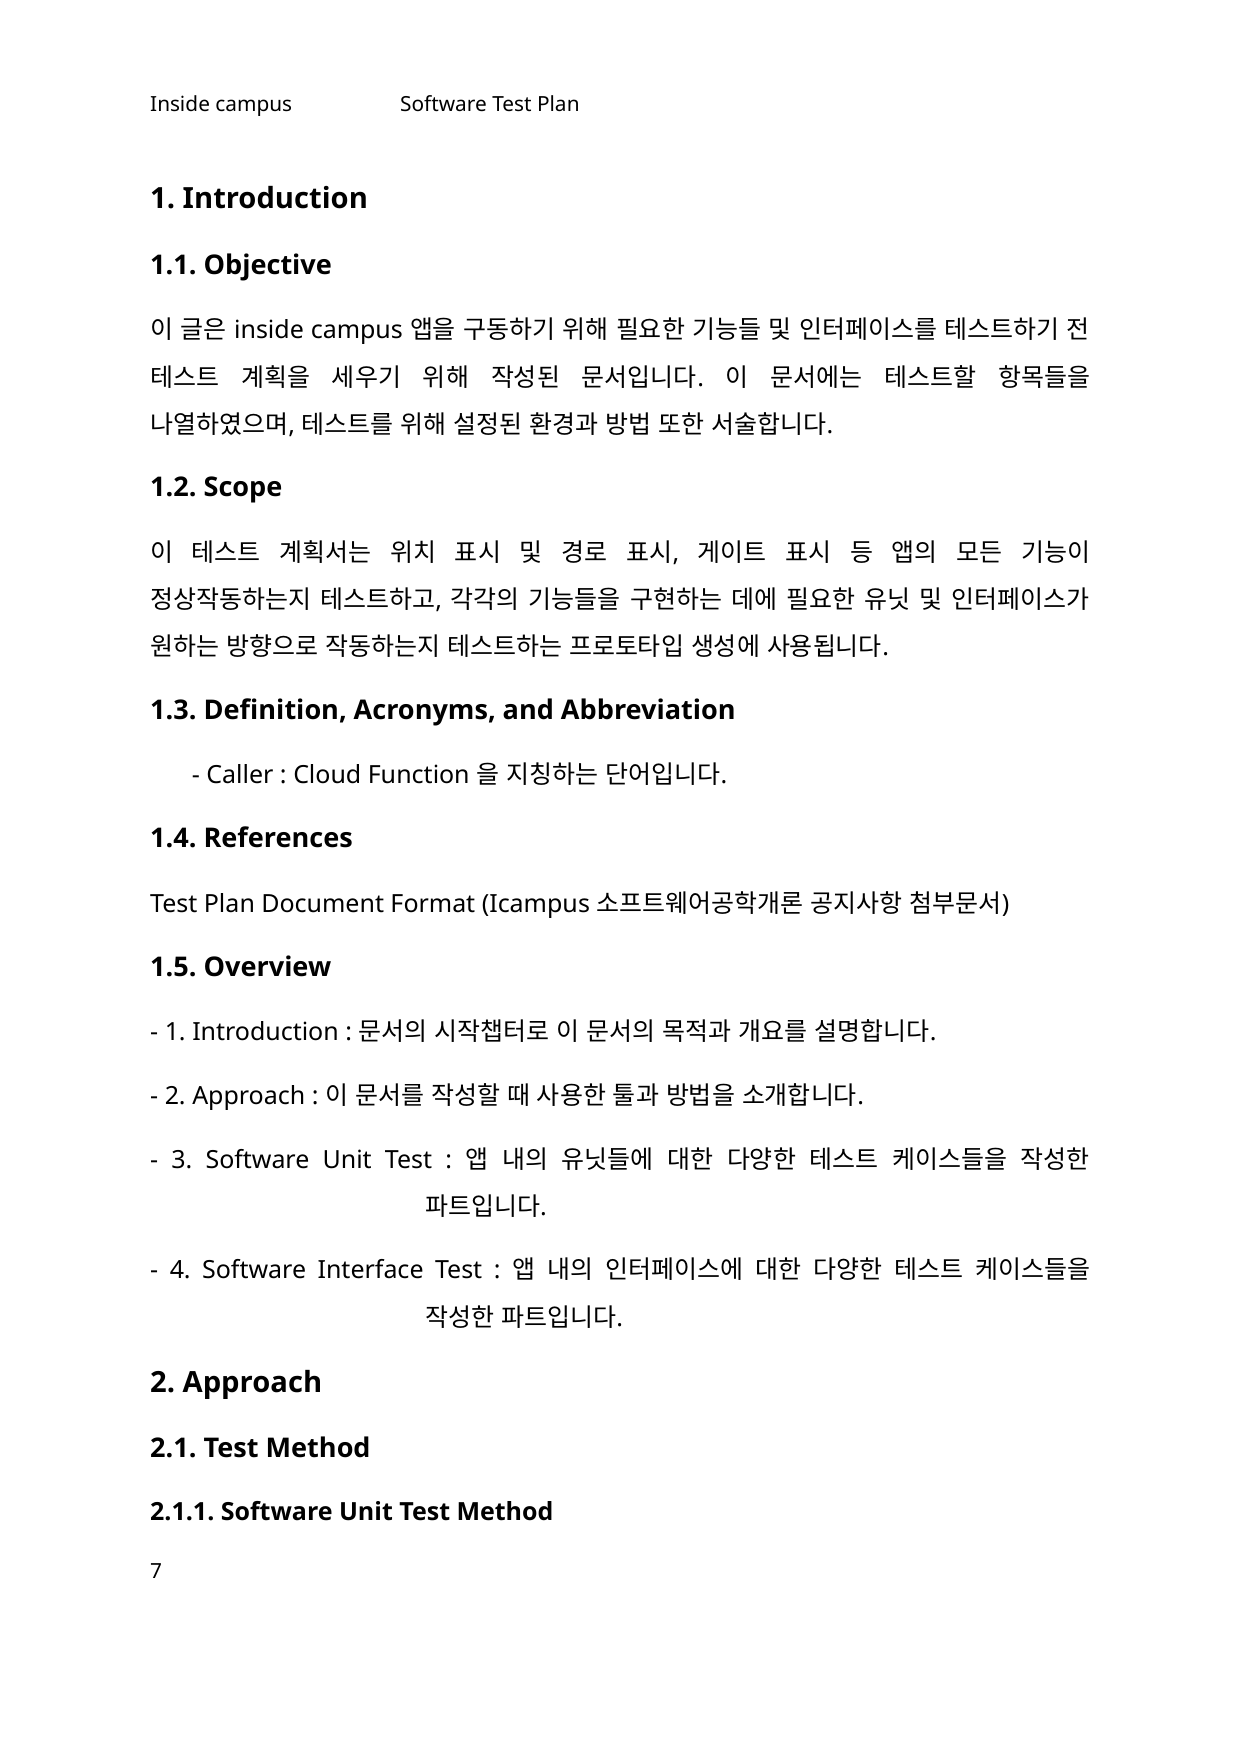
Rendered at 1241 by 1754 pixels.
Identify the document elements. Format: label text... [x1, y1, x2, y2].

text 2. Approach [150, 1361, 1090, 1401]
text 2.1.1. Software Unit Test Method [150, 1493, 1090, 1527]
text 1.3. Definition, Acronyms, and Abbreviation [150, 690, 1090, 727]
text - 4. Software Interface Test : 앱 내의 인터페이스에 대한 다양한 테스트 케이스들을 작성한 파트입니다. [150, 1250, 1090, 1333]
text Test Plan Document Format (Icampus 소프트웨어공학개론 공지사항 첨부문서) [150, 883, 1090, 919]
text 이 테스트 계획서는 위치 표시 및 경로 표시, 게이트 표시 등 앱의 모든 기능이 정상작동하는지 테스트하고, 각각의 기능들을 구현하는 데에 필요한 유닛 및 인터페이스가 원하는 방향으로 작동하는지 테스트하는 프로토타입 생성에 사용됩니다. [150, 532, 1090, 663]
text 1.2. Scope [150, 468, 1090, 505]
text 1. Introduction [150, 177, 1090, 217]
text - Caller : Cloud Function 을 지칭하는 단어입니다. [192, 755, 1090, 791]
text 2.1. Test Method [150, 1429, 1090, 1466]
text - 1. Introduction : 문서의 시작챕터로 이 문서의 목적과 개요를 설명합니다. [150, 1012, 1090, 1048]
text 1.1. Objective [150, 245, 1090, 282]
text - 3. Software Unit Test : 앱 내의 유닛들에 대한 다양한 테스트 케이스들을 작성한 파트입니다. [150, 1139, 1090, 1222]
text 1.5. Overview [150, 947, 1090, 984]
text - 2. Approach : 이 문서를 작성할 때 사용한 툴과 방법을 소개합니다. [150, 1075, 1090, 1112]
text 1.4. References [150, 819, 1090, 856]
text 이 글은 inside campus 앱을 구동하기 위해 필요한 기능들 및 인터페이스를 테스트하기 전 테스트 계획을 세우기 위해 작성된 문서입니다. 이 문서에는 테스트할 항목들을 나열하였으며, 테스트를 위해 설정된 환경과 방법 또한 서술합니다. [150, 310, 1090, 440]
